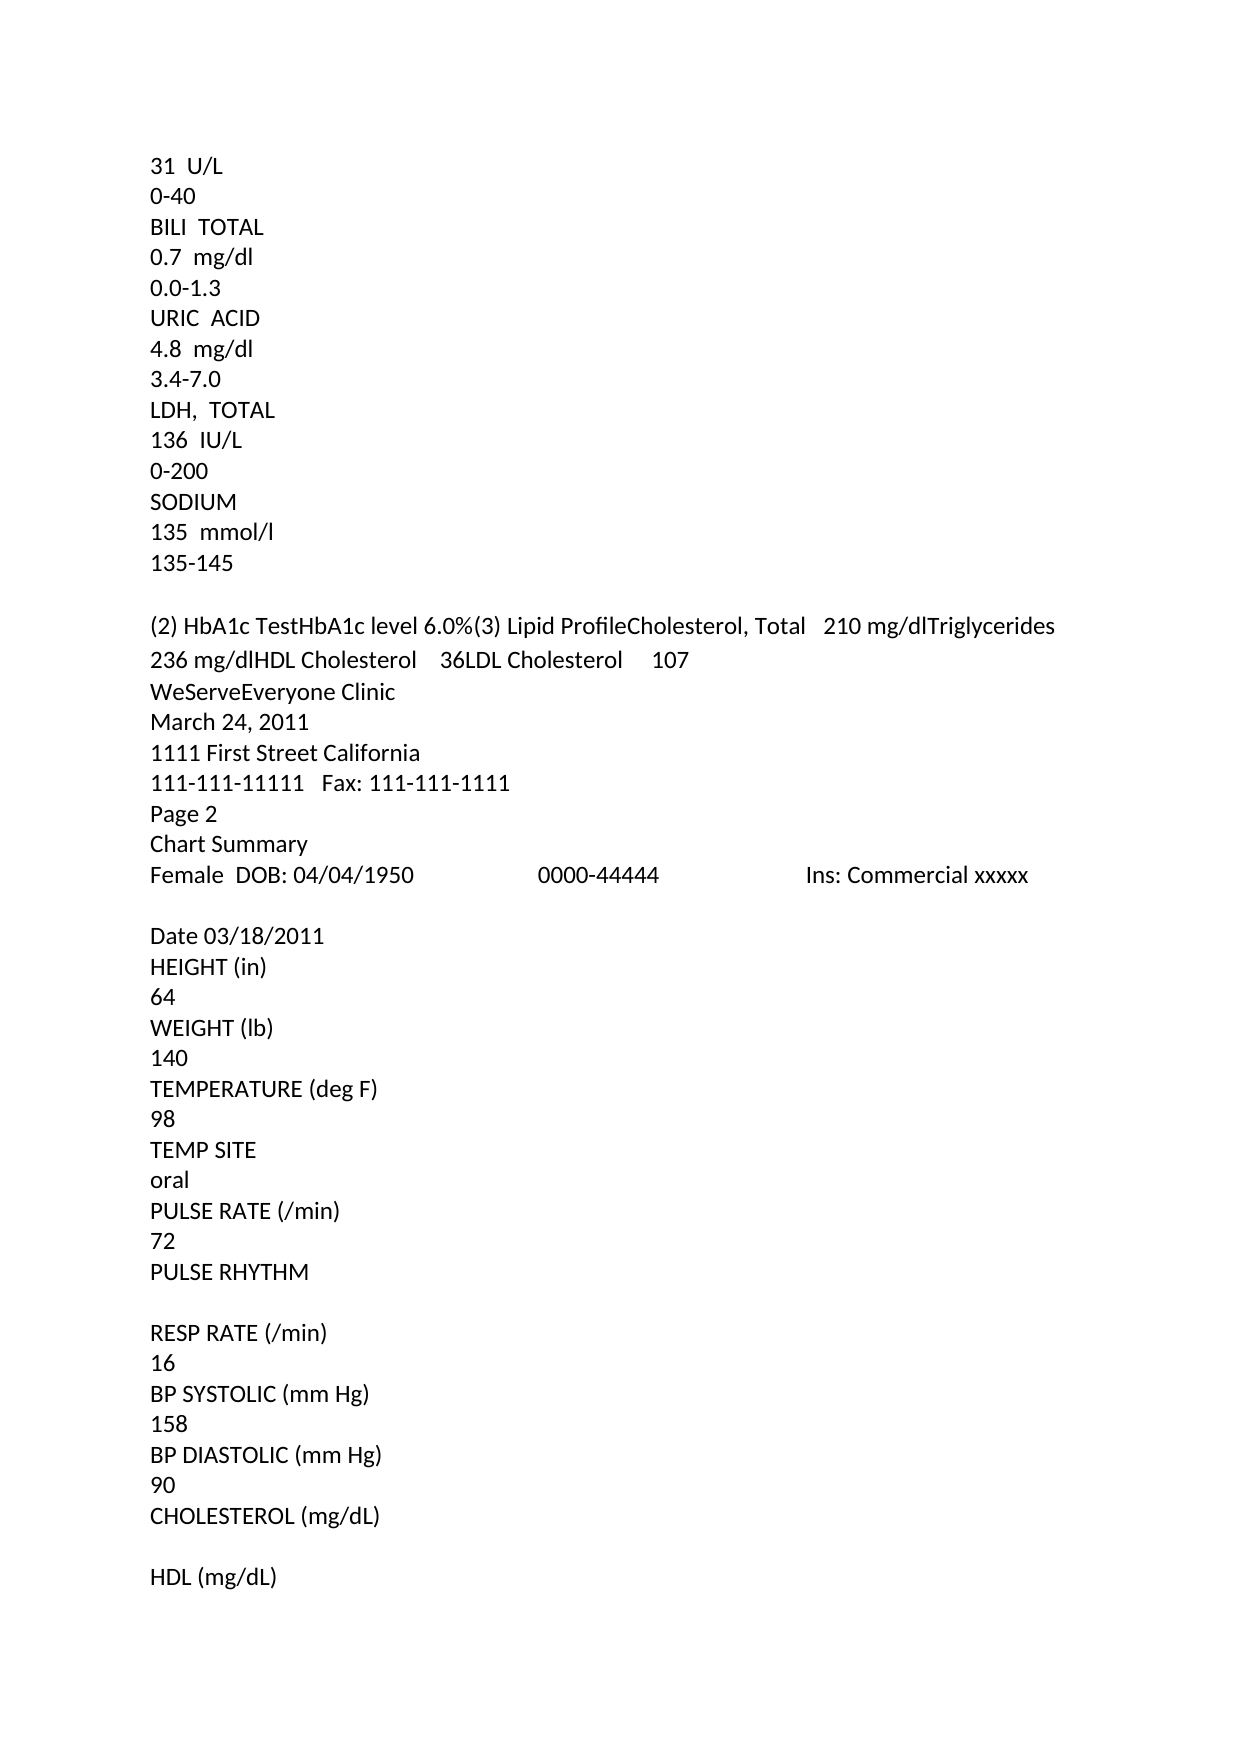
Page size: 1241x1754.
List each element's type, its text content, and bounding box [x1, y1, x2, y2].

text 72 [150, 1225, 1090, 1256]
text LDH, TOTAL [150, 394, 1090, 425]
text HDL (mg/dL) [150, 1561, 1090, 1592]
text 64 [150, 981, 1090, 1012]
text 90 [150, 1469, 1090, 1500]
text 1111 First Street California [150, 737, 1090, 767]
text WEIGHT (lb) [150, 1012, 1090, 1042]
text 135 mmol/l [150, 516, 1090, 547]
text 98 [150, 1103, 1090, 1134]
text BP DIASTOLIC (mm Hg) [150, 1439, 1090, 1469]
text 16 [150, 1347, 1090, 1378]
text PULSE RATE (/min) [150, 1195, 1090, 1225]
text Chart Summary [150, 828, 1090, 859]
text March 24, 2011 [150, 706, 1090, 737]
text Female DOB: 04/04/1950 0000-44444 Ins: Commercial xxxxx [150, 859, 1090, 889]
text 140 [150, 1042, 1090, 1073]
text 31 U/L [150, 150, 1090, 181]
text RESP RATE (/min) [150, 1317, 1090, 1347]
text (2) HbA1c Test HbA1c level 6.0% (3) Lipid Profile Cholesterol, Total 210 mg/dl Triglycerides 236 mg/dl HDL Cholesterol 36 LDL Cholesterol 107 [150, 608, 1090, 676]
text 135-145 [150, 547, 1090, 577]
text 0.7 mg/dl [150, 242, 1090, 272]
text oral [150, 1164, 1090, 1195]
text WeServeEveryone Clinic [150, 676, 1090, 706]
text 3.4-7.0 [150, 364, 1090, 394]
text 4.8 mg/dl [150, 333, 1090, 364]
text Date 03/18/2011 [150, 920, 1090, 951]
text CHOLESTEROL (mg/dL) [150, 1500, 1090, 1531]
text TEMPERATURE (deg F) [150, 1073, 1090, 1103]
text 111-111-11111 Fax: 111-111-1111 [150, 767, 1090, 798]
text PULSE RHYTHM [150, 1256, 1090, 1286]
text URIC ACID [150, 303, 1090, 333]
text 0.0-1.3 [150, 272, 1090, 303]
text BP SYSTOLIC (mm Hg) [150, 1378, 1090, 1408]
text HEIGHT (in) [150, 951, 1090, 981]
text 0-40 [150, 181, 1090, 211]
text 158 [150, 1408, 1090, 1439]
text SODIUM [150, 486, 1090, 516]
text 0-200 [150, 455, 1090, 486]
text 136 IU/L [150, 425, 1090, 455]
text TEMP SITE [150, 1134, 1090, 1164]
text BILI TOTAL [150, 211, 1090, 242]
text Page 2 [150, 798, 1090, 828]
